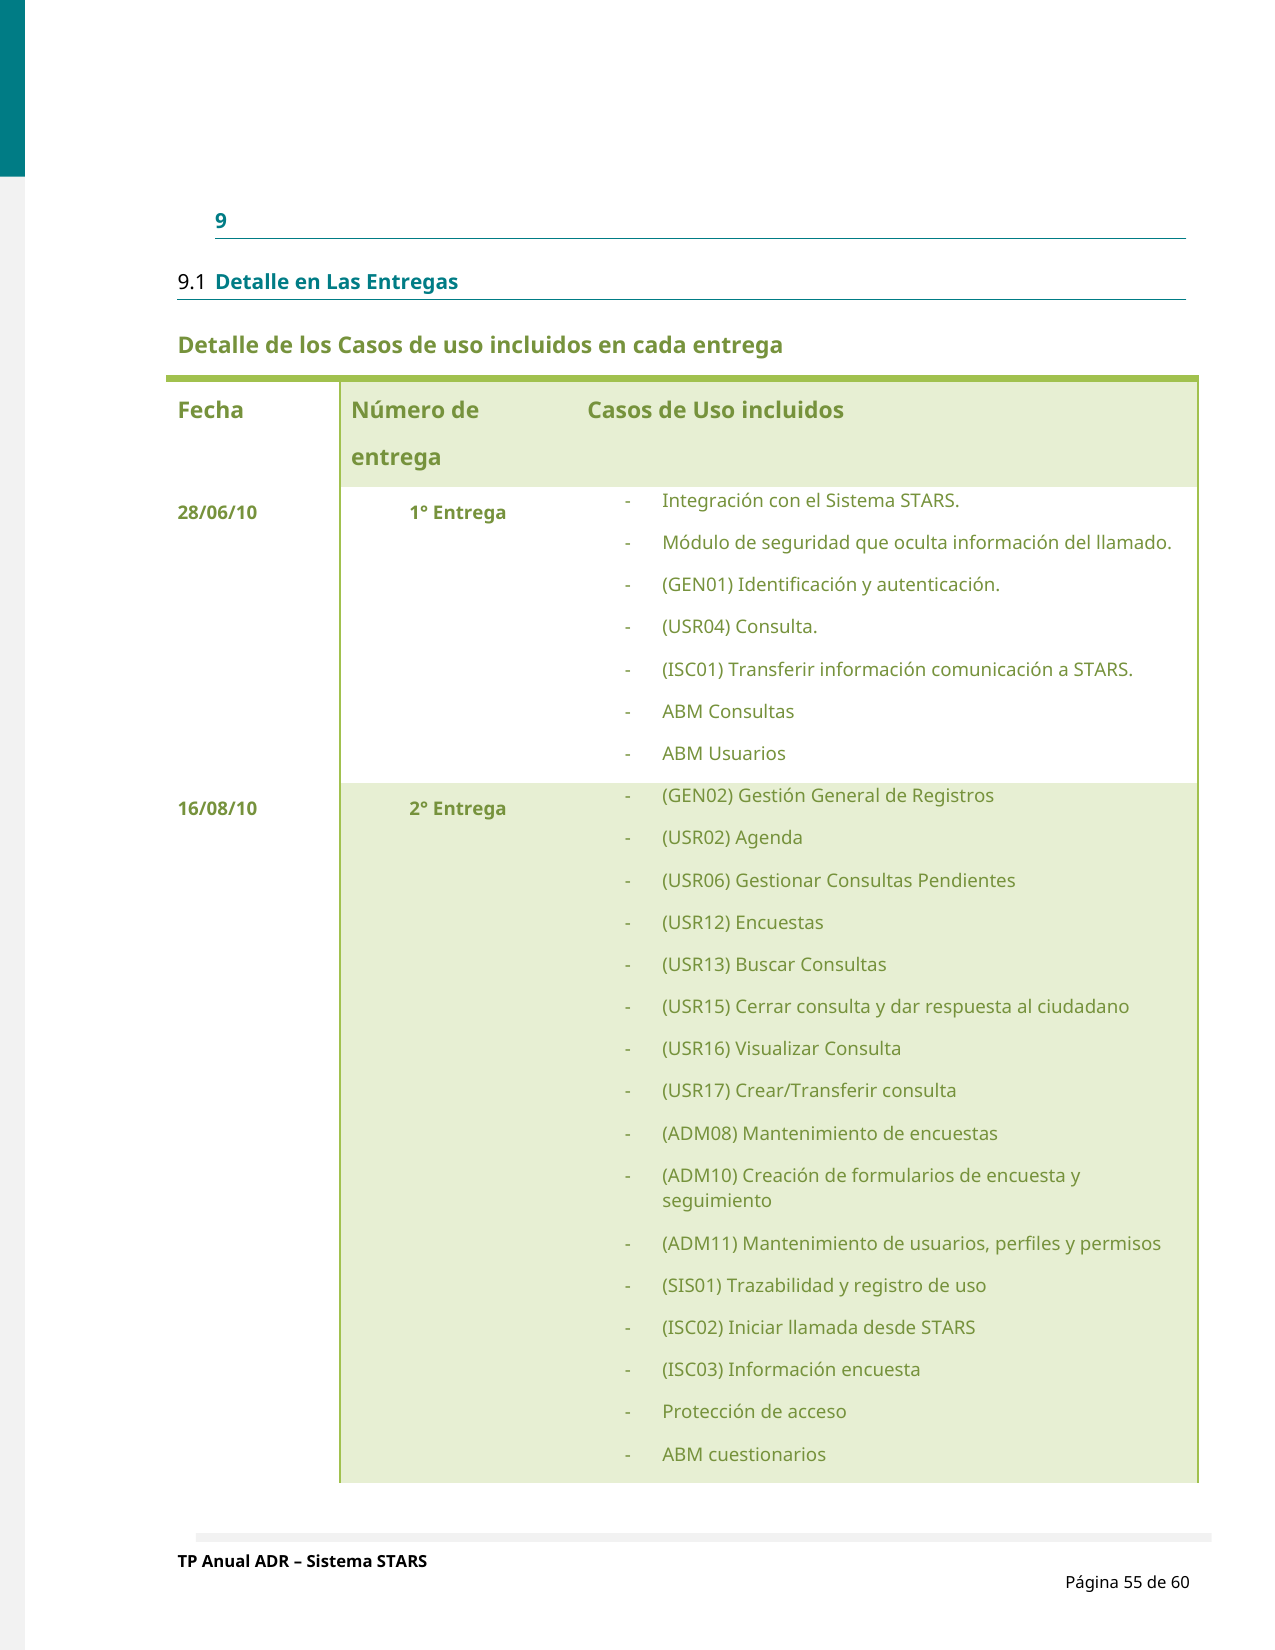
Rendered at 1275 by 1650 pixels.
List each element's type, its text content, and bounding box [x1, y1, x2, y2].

table_cell 28/06/10 [166, 487, 339, 782]
subtitle Detalle en Las Entregas [177, 259, 1186, 299]
table_cell Número de entrega [341, 382, 576, 487]
table_cell Casos de Uso incluidos [576, 382, 1197, 487]
table_header Detalle de los Casos de uso incluidos en cada entrega [166, 317, 1198, 375]
table_cell Fecha [166, 382, 339, 487]
table_cell 16/08/10 [166, 783, 339, 1483]
table_cell Integración con el Sistema STARS. Módulo de seguridad que oculta información del llamado. (GEN01) Identificación y autenticación. (USR04) Consulta. (ISC01) Transferir información comunicación a STARS. ABM Consultas ABM Usuarios [576, 487, 1197, 782]
table_cell 1° Entrega [341, 487, 576, 782]
table_cell 2° Entrega [341, 783, 576, 1483]
